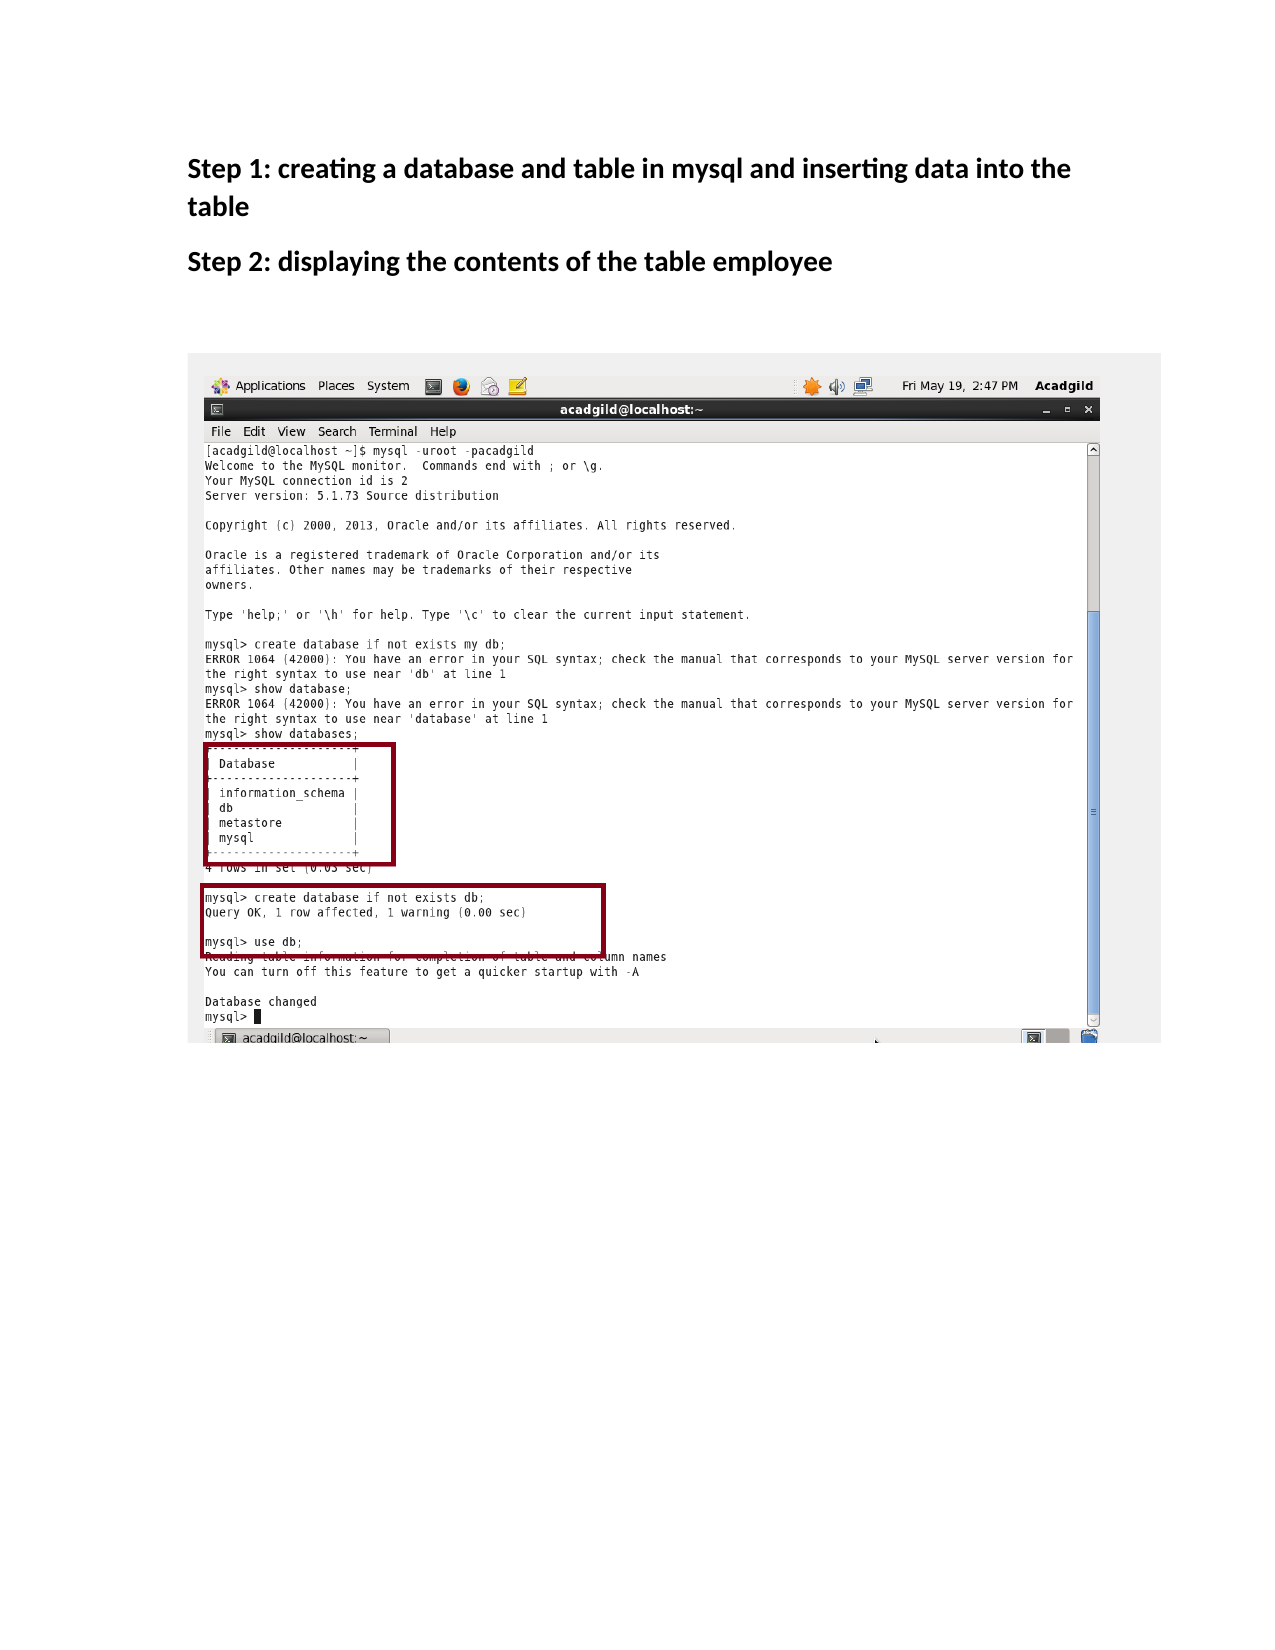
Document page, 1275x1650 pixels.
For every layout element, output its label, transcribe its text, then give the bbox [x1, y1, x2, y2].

picture [187, 353, 1161, 1043]
text Step 1: creating a database and table in mysql and inserting data into the table [187, 150, 1125, 224]
text Step 2: displaying the contents of the table employee [187, 243, 1125, 279]
